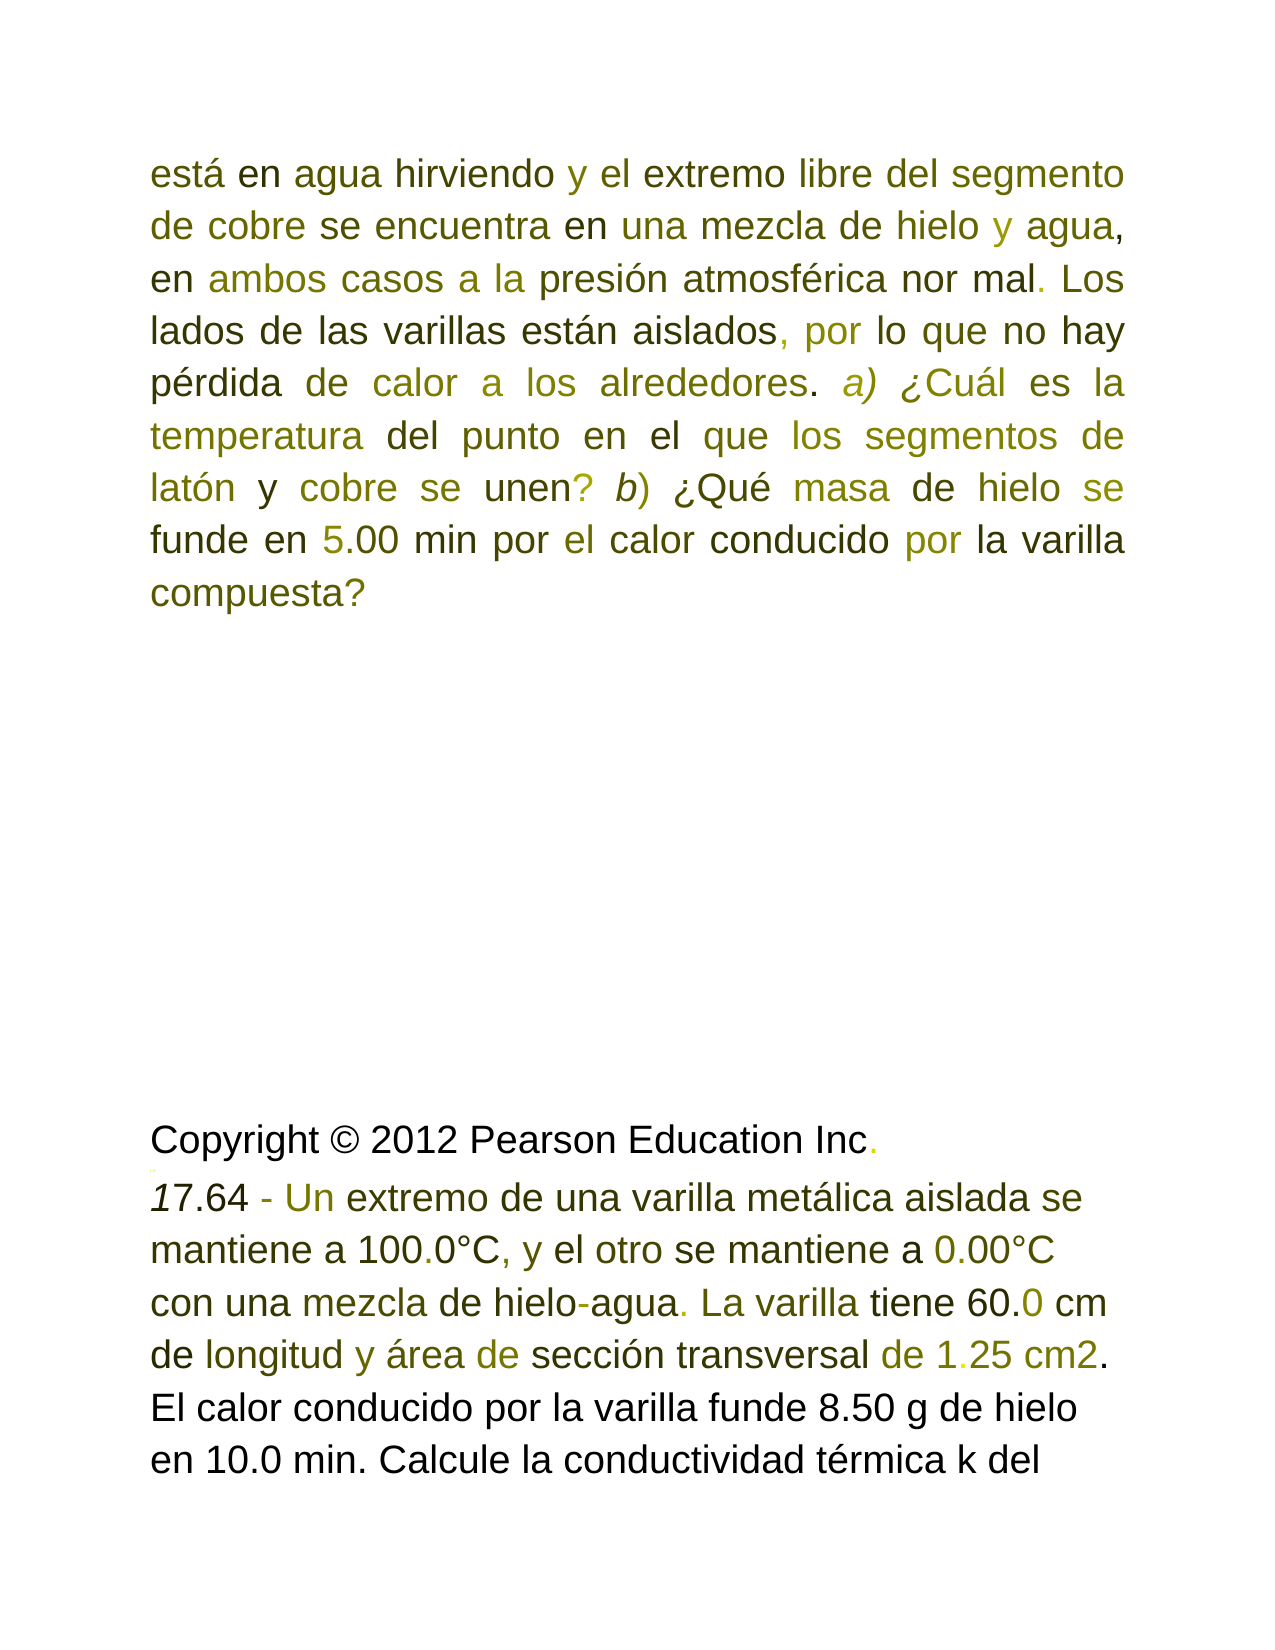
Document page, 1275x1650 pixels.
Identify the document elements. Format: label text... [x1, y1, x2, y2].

text Copyright © 2012 Pearson Education Inc. [150, 1117, 1125, 1162]
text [150, 1174, 1125, 1482]
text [150, 150, 1125, 615]
